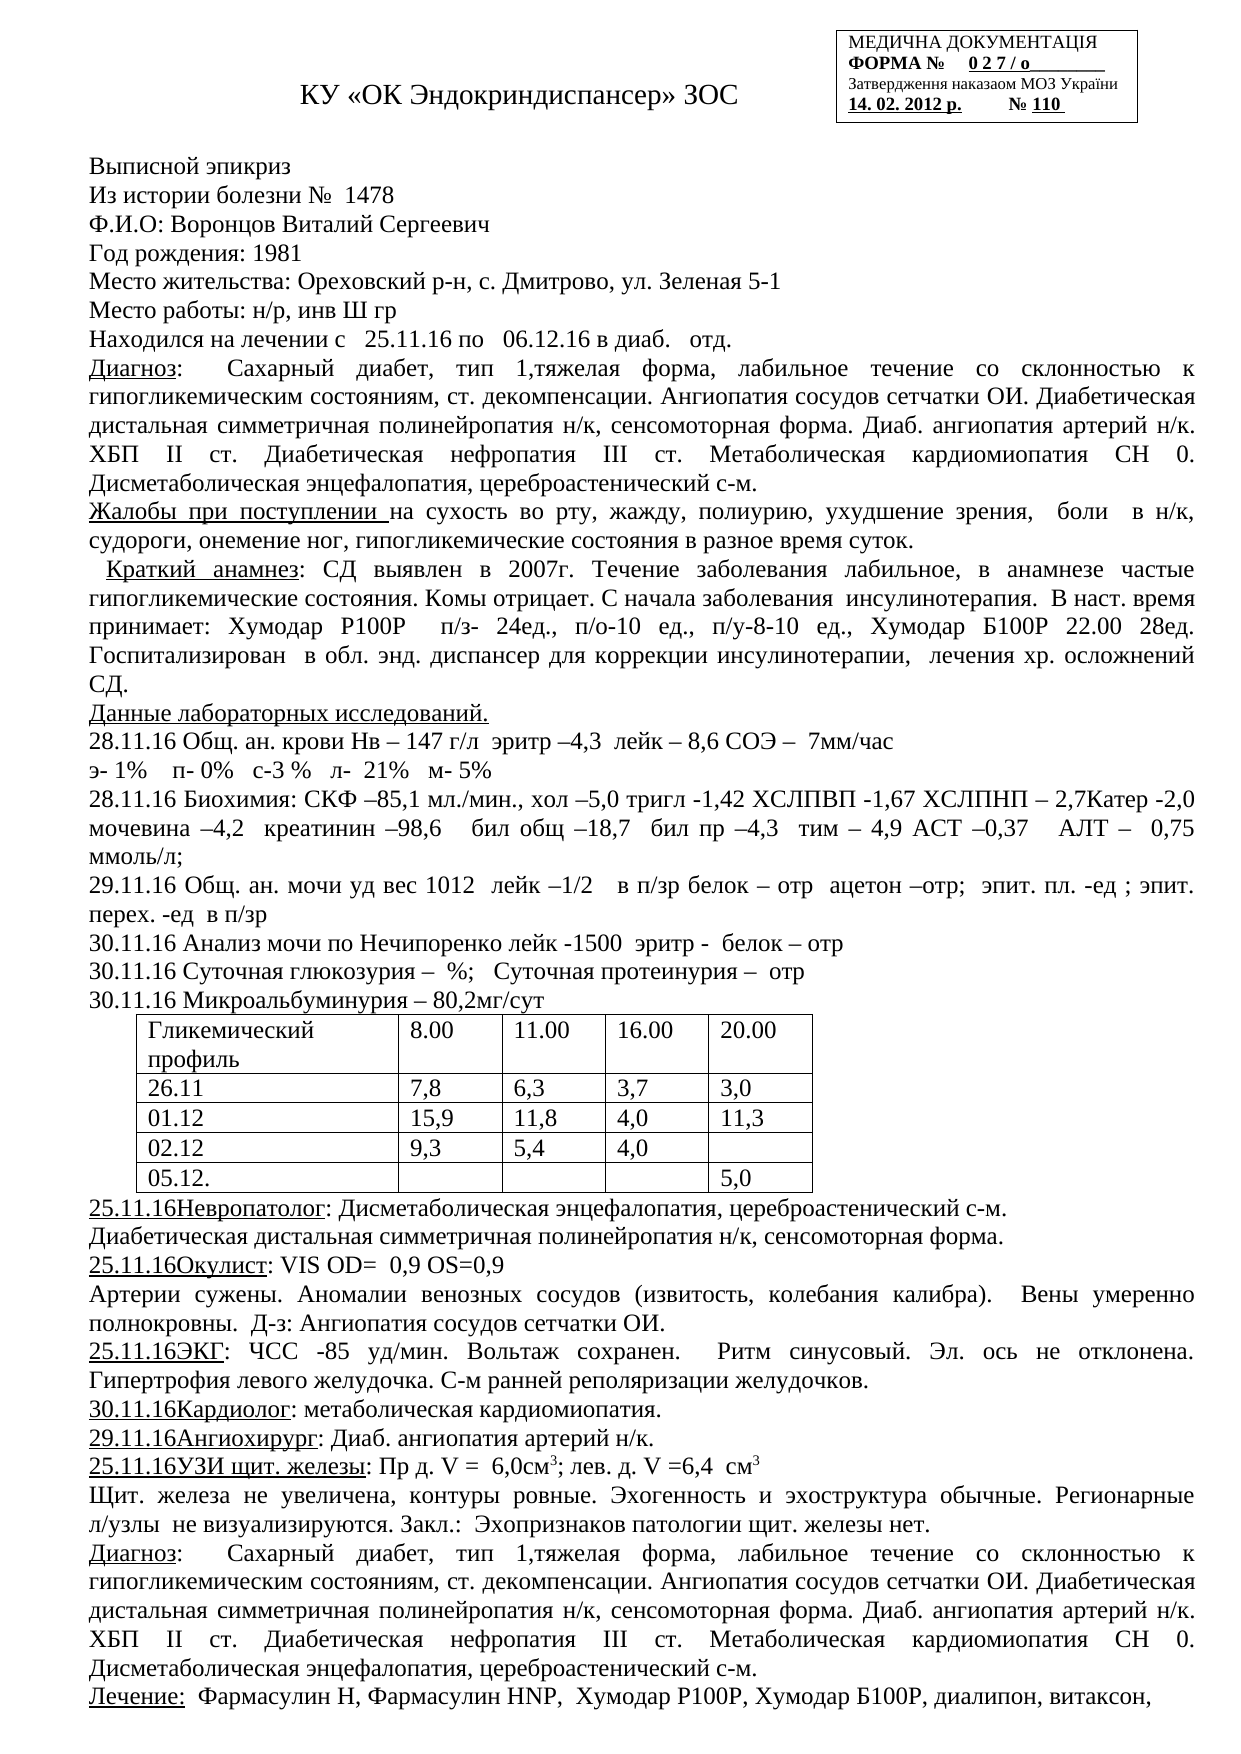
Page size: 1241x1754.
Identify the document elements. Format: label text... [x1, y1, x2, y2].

table_header Гликемический профиль [137, 1015, 398, 1072]
text Щит. железа не увеличена, контуры ровные. Эхогенность и эхоструктура обычные. Регионарные л/узлы не визуализируются. Закл.: Эхопризнаков патологии щит. железы нет. [89, 1480, 1196, 1538]
text Диагноз: Сахарный диабет, тип 1,тяжелая форма, лабильное течение со склонностью к гипогликемическим состояниям, ст. декомпенсации. Ангиопатия сосудов сетчатки ОИ. Диабетическая дистальная симметричная полинейропатия н/к, сенсомоторная форма. Диаб. ангиопатия артерий н/к. ХБП II ст. Диабетическая нефропатия III ст. Метаболическая кардиомиопатия СН 0. Дисметаболическая энцефалопатия, цереброастенический с-м. [89, 1538, 1196, 1681]
table_cell [503, 1163, 605, 1192]
table_cell 11,8 [503, 1103, 605, 1132]
text Артерии сужены. Аномалии венозных сосудов (извитость, колебания калибра). Вены умеренно полнокровны. Д-з: Ангиопатия сосудов сетчатки ОИ. [89, 1279, 1196, 1336]
table_cell 15,9 [399, 1103, 502, 1132]
table_cell 11,3 [709, 1103, 812, 1132]
text э- 1% п- 0% с-3 % л- 21% м- 5% [89, 755, 1196, 784]
table_cell 9,3 [399, 1133, 502, 1162]
table_header 16.00 [606, 1015, 708, 1072]
table_cell 02.12 [137, 1133, 398, 1162]
text 29.11.16Ангиохирург: Диаб. ангиопатия артерий н/к. [89, 1423, 1196, 1451]
text 25.11.16Окулист: VIS OD= 0,9 OS=0,9 [89, 1250, 1196, 1279]
table_cell 26.11 [137, 1074, 398, 1102]
table_cell 5,0 [709, 1163, 812, 1192]
text 30.11.16Кардиолог: метаболическая кардиомиопатия. [89, 1394, 1196, 1423]
table_cell 05.12. [137, 1163, 398, 1192]
table_header 11.00 [503, 1015, 605, 1072]
text Место работы: н/р, инв Ш гр [89, 295, 1196, 324]
text 28.11.16 Биохимия: СКФ –85,1 мл./мин., хол –5,0 тригл -1,42 ХСЛПВП -1,67 ХСЛПНП – 2,7Катер -2,0 мочевина –4,2 креатинин –98,6 бил общ –18,7 бил пр –4,3 тим – 4,9 АСТ –0,37 АЛТ – 0,75 ммоль/л; [89, 784, 1196, 870]
text 30.11.16 Суточная глюкозурия – %; Суточная протеинурия – отр [89, 956, 1196, 985]
text 25.11.16УЗИ щит. железы: Пр д. V = 6,0см3; лев. д. V =6,4 см3 [89, 1451, 1196, 1480]
text Краткий анамнез: СД выявлен в 2007г. Течение заболевания лабильное, в анамнезе частые гипогликемические состояния. Комы отрицает. С начала заболевания инсулинотерапия. В наст. время принимает: Хумодар Р100Р п/з- 24ед., п/о-10 ед., п/у-8-10 ед., Хумодар Б100Р 22.00 28ед. Госпитализирован в обл. энд. диспансер для коррекции инсулинотерапии, лечения хр. осложнений СД. [89, 554, 1196, 698]
text Жалобы при поступлении на сухость во рту, жажду, полиурию, ухудшение зрения, боли в н/к, судороги, онемение ног, гипогликемические состояния в разное время суток. [89, 496, 1196, 554]
table_cell 6,3 [503, 1074, 605, 1102]
table_cell [606, 1163, 708, 1192]
text Находился на лечении с 25.11.16 по 06.12.16 в диаб. отд. [89, 324, 1196, 353]
text Диабетическая дистальная симметричная полинейропатия н/к, сенсомоторная форма. [89, 1221, 1196, 1250]
table_cell [399, 1163, 502, 1192]
subtitle 29.11.16 Общ. ан. мочи уд вес 1012 лейк –1/2 в п/зр белок – отр ацетон –отр; эпит. пл. -ед ; эпит. перех. -ед в п/зр [89, 870, 1196, 928]
table_cell 3,0 [709, 1074, 812, 1102]
text Год рождения: 1981 [89, 238, 1196, 266]
subtitle 30.11.16 Микроальбуминурия – 80,2мг/сут [89, 985, 1196, 1014]
subtitle Выписной эпикриз [89, 151, 1202, 180]
table_cell [709, 1133, 812, 1162]
table_header 20.00 [709, 1015, 812, 1072]
text 25.11.16ЭКГ: ЧСС -85 уд/мин. Вольтаж сохранен. Ритм синусовый. Эл. ось не отклонена. Гипертрофия левого желудочка. С-м ранней реполяризации желудочков. [89, 1336, 1196, 1394]
table_cell 4,0 [606, 1103, 708, 1132]
text 28.11.16 Общ. ан. крови Нв – 147 г/л эритр –4,3 лейк – 8,6 СОЭ – 7мм/час [89, 726, 1196, 755]
subtitle Ф.И.О: Воронцов Виталий Сергеевич [89, 209, 1196, 238]
table_header 8.00 [399, 1015, 502, 1072]
table_cell 7,8 [399, 1074, 502, 1102]
subtitle Из истории болезни № 1478 [89, 180, 1196, 209]
text 25.11.16Невропатолог: Дисметаболическая энцефалопатия, цереброастенический с-м. [89, 1193, 1196, 1221]
text Данные лабораторных исследований. [89, 698, 1196, 726]
text 30.11.16 Анализ мочи по Нечипоренко лейк -1500 эритр - белок – отр [89, 928, 1196, 956]
text Диагноз: Сахарный диабет, тип 1,тяжелая форма, лабильное течение со склонностью к гипогликемическим состояниям, ст. декомпенсации. Ангиопатия сосудов сетчатки ОИ. Диабетическая дистальная симметричная полинейропатия н/к, сенсомоторная форма. Диаб. ангиопатия артерий н/к. ХБП II ст. Диабетическая нефропатия III ст. Метаболическая кардиомиопатия СН 0. Дисметаболическая энцефалопатия, цереброастенический с-м. [89, 353, 1196, 496]
table_cell 01.12 [137, 1103, 398, 1132]
table_cell 3,7 [606, 1074, 708, 1102]
table_cell 4,0 [606, 1133, 708, 1162]
text Место жительства: Ореховский р-н, с. Дмитрово, ул. Зеленая 5-1 [89, 266, 1196, 295]
table_cell 5,4 [503, 1133, 605, 1162]
text Лечение: Фармасулин Н, Фармасулин НNP, Хумодар Р100Р, Хумодар Б100Р, диалипон, витаксон, [89, 1681, 1196, 1710]
